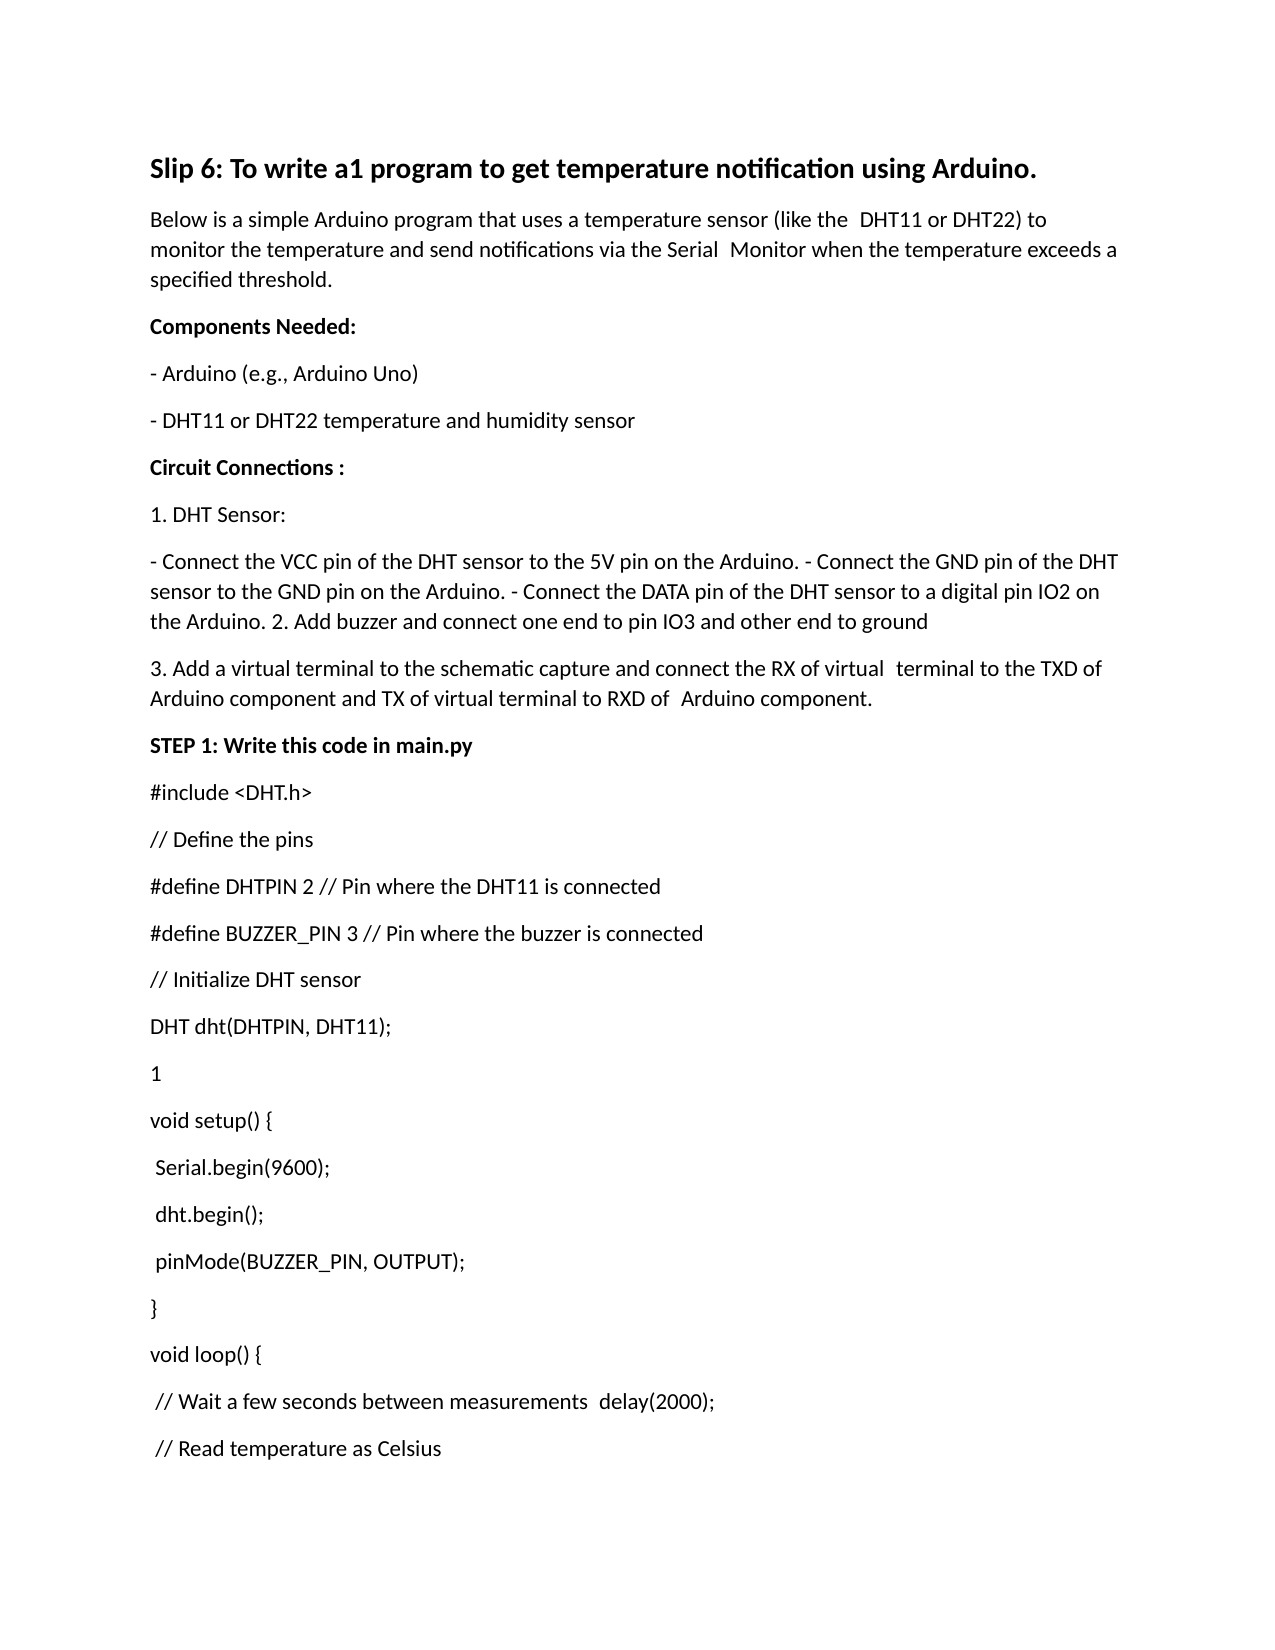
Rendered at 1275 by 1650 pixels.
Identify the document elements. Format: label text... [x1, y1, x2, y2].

text Below is a simple Arduino program that uses a temperature sensor (like the DHT11 or DHT22) to monitor the temperature and send notifications via the Serial Monitor when the temperature exceeds a specified threshold. [150, 205, 1125, 293]
text 1. DHT Sensor: [150, 500, 1125, 528]
text // Wait a few seconds between measurements delay(2000); [150, 1387, 1125, 1415]
text Circuit Connections : [150, 453, 1125, 481]
text Slip 6: To write a1 program to get temperature notification using Arduino. [150, 150, 1125, 186]
text - Connect the VCC pin of the DHT sensor to the 5V pin on the Arduino. - Connect the GND pin of the DHT sensor to the GND pin on the Arduino. - Connect the DATA pin of the DHT sensor to a digital pin IO2 on the Arduino. 2. Add buzzer and connect one end to pin IO3 and other end to ground [150, 547, 1125, 635]
text void loop() { [150, 1341, 1125, 1368]
text #include <DHT.h> [150, 778, 1125, 806]
text // Initialize DHT sensor [150, 966, 1125, 993]
text Components Needed: [150, 312, 1125, 340]
text 3. Add a virtual terminal to the schematic capture and connect the RX of virtual terminal to the TXD of Arduino component and TX of virtual terminal to RXD of Arduino component. [150, 654, 1125, 712]
text DHT dht(DHTPIN, DHT11); [150, 1012, 1125, 1040]
text 1 [150, 1059, 1125, 1087]
text void setup() { [150, 1106, 1125, 1134]
text #define DHTPIN 2 // Pin where the DHT11 is connected [150, 872, 1125, 900]
text // Read temperature as Celsius [150, 1434, 1125, 1462]
text pinMode(BUZZER_PIN, OUTPUT); [150, 1247, 1125, 1275]
text dht.begin(); [150, 1200, 1125, 1228]
text // Define the pins [150, 825, 1125, 853]
text } [150, 1294, 1125, 1322]
text Serial.begin(9600); [150, 1153, 1125, 1181]
text - Arduino (e.g., Arduino Uno) [150, 359, 1125, 387]
text - DHT11 or DHT22 temperature and humidity sensor [150, 406, 1125, 434]
text #define BUZZER_PIN 3 // Pin where the buzzer is connected [150, 919, 1125, 947]
text STEP 1: Write this code in main.py [150, 731, 1125, 759]
